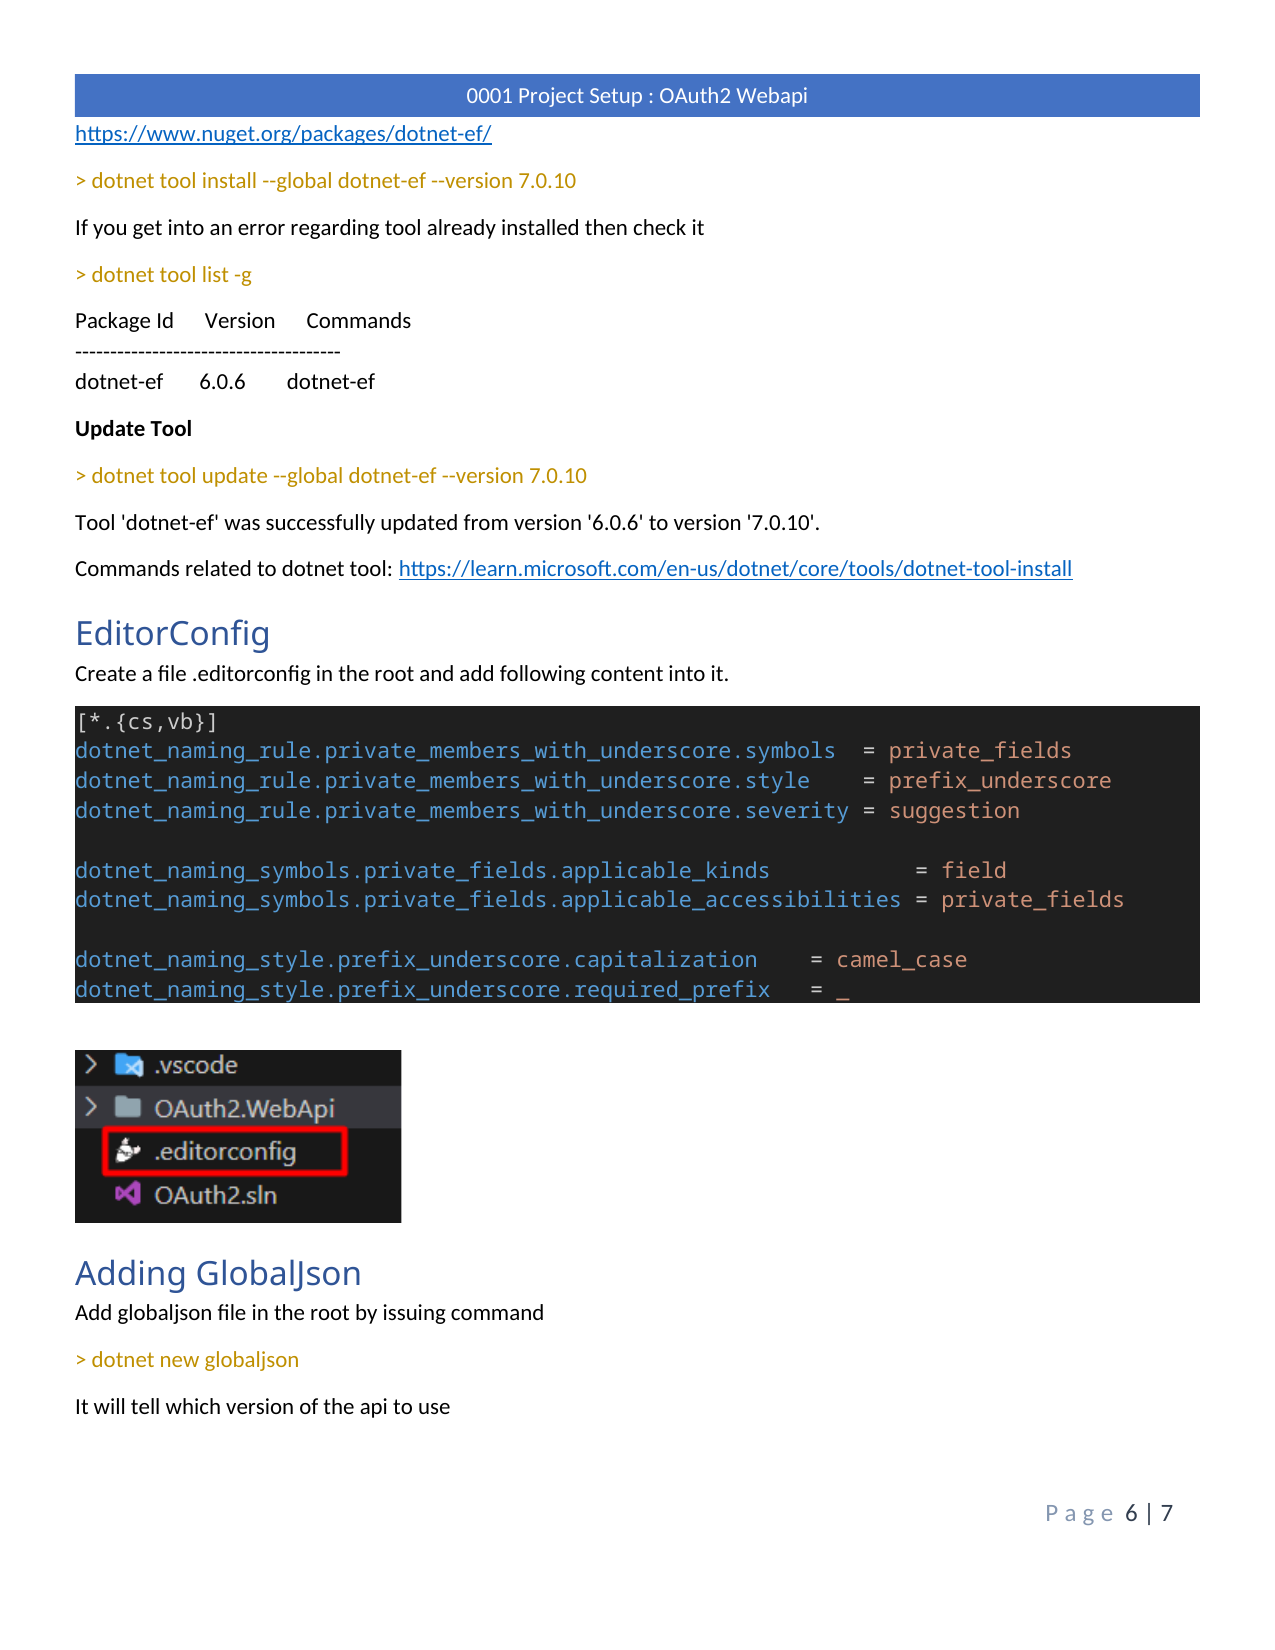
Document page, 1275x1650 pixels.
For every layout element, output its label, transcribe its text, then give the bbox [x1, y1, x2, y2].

text [*.{cs,vb}] [75, 706, 1200, 735]
text Package Id Version Commands [75, 307, 1200, 335]
text Update Tool [75, 414, 1200, 442]
text dotnet_naming_rule.private_members_with_underscore.style = prefix_underscore [75, 765, 1200, 795]
picture [75, 1050, 402, 1223]
text dotnet_naming_style.prefix_underscore.capitalization = camel_case [75, 944, 1200, 974]
text Create a file .editorconfig in the root and add following content into it. [75, 659, 1200, 687]
text dotnet-ef 6.0.6 dotnet-ef [75, 367, 1200, 395]
text > dotnet tool install --global dotnet-ef --version 7.0.10 [75, 166, 1200, 194]
text https://www.nuget.org/packages/dotnet-ef/ [75, 117, 1200, 147]
text dotnet_naming_rule.private_members_with_underscore.symbols = private_fields [75, 735, 1200, 765]
text Commands related to dotnet tool: https://learn.microsoft.com/en-us/dotnet/core/tools/dotnet-tool-install [75, 554, 1200, 583]
text > dotnet tool update --global dotnet-ef --version 7.0.10 [75, 461, 1200, 489]
subtitle EditorConfig [75, 610, 1200, 655]
text dotnet_naming_rule.private_members_with_underscore.severity = suggestion [75, 795, 1200, 825]
text Add globaljson file in the root by issuing command [75, 1298, 1200, 1326]
text Tool 'dotnet-ef' was successfully updated from version '6.0.6' to version '7.0.10'. [75, 508, 1200, 536]
text dotnet_naming_symbols.private_fields.applicable_kinds = field [75, 854, 1200, 884]
text > dotnet new globaljson [75, 1345, 1200, 1373]
text It will tell which version of the api to use [75, 1392, 1200, 1420]
text If you get into an error regarding tool already installed then check it [75, 213, 1200, 241]
text dotnet_naming_style.prefix_underscore.required_prefix = _ [75, 974, 1200, 1003]
text -------------------------------------- [75, 337, 1200, 365]
subtitle Adding GlobalJson [75, 1249, 1200, 1295]
text dotnet_naming_symbols.private_fields.applicable_accessibilities = private_fields [75, 884, 1200, 914]
text > dotnet tool list -g [75, 260, 1200, 288]
